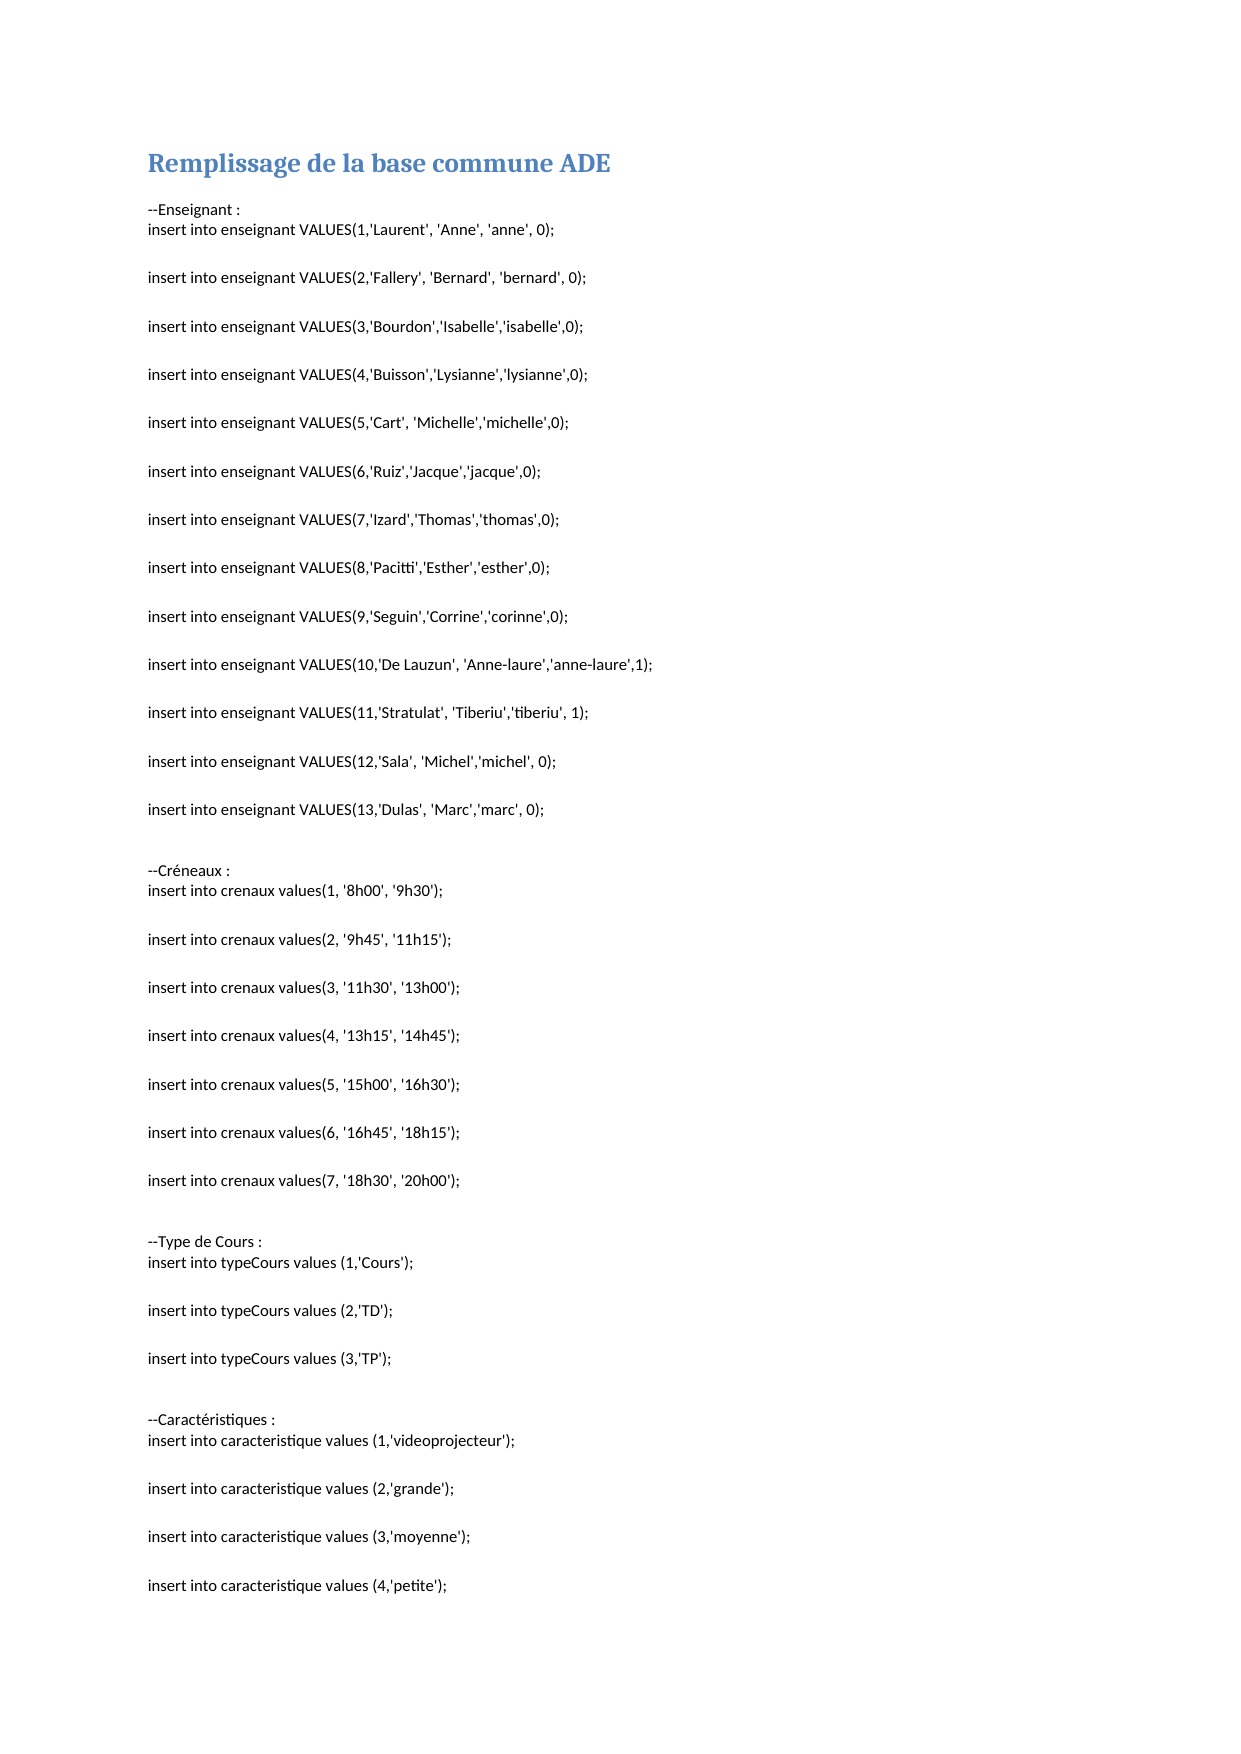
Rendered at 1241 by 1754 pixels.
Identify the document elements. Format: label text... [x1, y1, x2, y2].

text insert into enseignant VALUES(6,'Ruiz','Jacque','jacque',0); [148, 461, 1093, 481]
text insert into enseignant VALUES(7,'Izard','Thomas','thomas',0); [148, 509, 1093, 530]
text insert into crenaux values(1, '8h00', '9h30'); [148, 881, 1093, 901]
text insert into enseignant VALUES(9,'Seguin','Corrine','corinne',0); [148, 606, 1093, 626]
text insert into caracteristique values (4,'petite'); [148, 1575, 1093, 1595]
text insert into typeCours values (1,'Cours'); [148, 1252, 1093, 1272]
text insert into caracteristique values (2,'grande'); [148, 1478, 1093, 1498]
text insert into enseignant VALUES(3,'Bourdon','Isabelle','isabelle',0); [148, 316, 1093, 336]
text insert into caracteristique values (1,'videoprojecteur'); [148, 1430, 1093, 1450]
text insert into enseignant VALUES(5,'Cart', 'Michelle','michelle',0); [148, 413, 1093, 433]
text insert into enseignant VALUES(10,'De Lauzun', 'Anne-laure','anne-laure',1); [148, 654, 1093, 675]
text insert into crenaux values(4, '13h15', '14h45'); [148, 1026, 1093, 1046]
text insert into enseignant VALUES(1,'Laurent', 'Anne', 'anne', 0); [148, 219, 1093, 240]
text insert into typeCours values (3,'TP'); [148, 1348, 1093, 1369]
text insert into enseignant VALUES(8,'Pacitti','Esther','esther',0); [148, 558, 1093, 578]
text --Type de Cours : [148, 1232, 1093, 1252]
text insert into crenaux values(5, '15h00', '16h30'); [148, 1074, 1093, 1094]
text insert into crenaux values(2, '9h45', '11h15'); [148, 929, 1093, 949]
text insert into crenaux values(7, '18h30', '20h00'); [148, 1171, 1093, 1191]
text --Créneaux : [148, 860, 1093, 881]
text insert into enseignant VALUES(2,'Fallery', 'Bernard', 'bernard', 0); [148, 268, 1093, 288]
text insert into enseignant VALUES(4,'Buisson','Lysianne','lysianne',0); [148, 364, 1093, 385]
text insert into enseignant VALUES(12,'Sala', 'Michel','michel', 0); [148, 751, 1093, 771]
text insert into typeCours values (2,'TD'); [148, 1300, 1093, 1321]
text insert into enseignant VALUES(11,'Stratulat', 'Tiberiu','tiberiu', 1); [148, 703, 1093, 723]
text insert into crenaux values(6, '16h45', '18h15'); [148, 1122, 1093, 1143]
text Remplissage de la base commune ADE [148, 148, 1093, 179]
text insert into caracteristique values (3,'moyenne'); [148, 1526, 1093, 1547]
text insert into enseignant VALUES(13,'Dulas', 'Marc','marc', 0); [148, 799, 1093, 820]
text --Enseignant : [148, 199, 1093, 219]
text --Caractéristiques : [148, 1409, 1093, 1430]
text insert into crenaux values(3, '11h30', '13h00'); [148, 977, 1093, 998]
